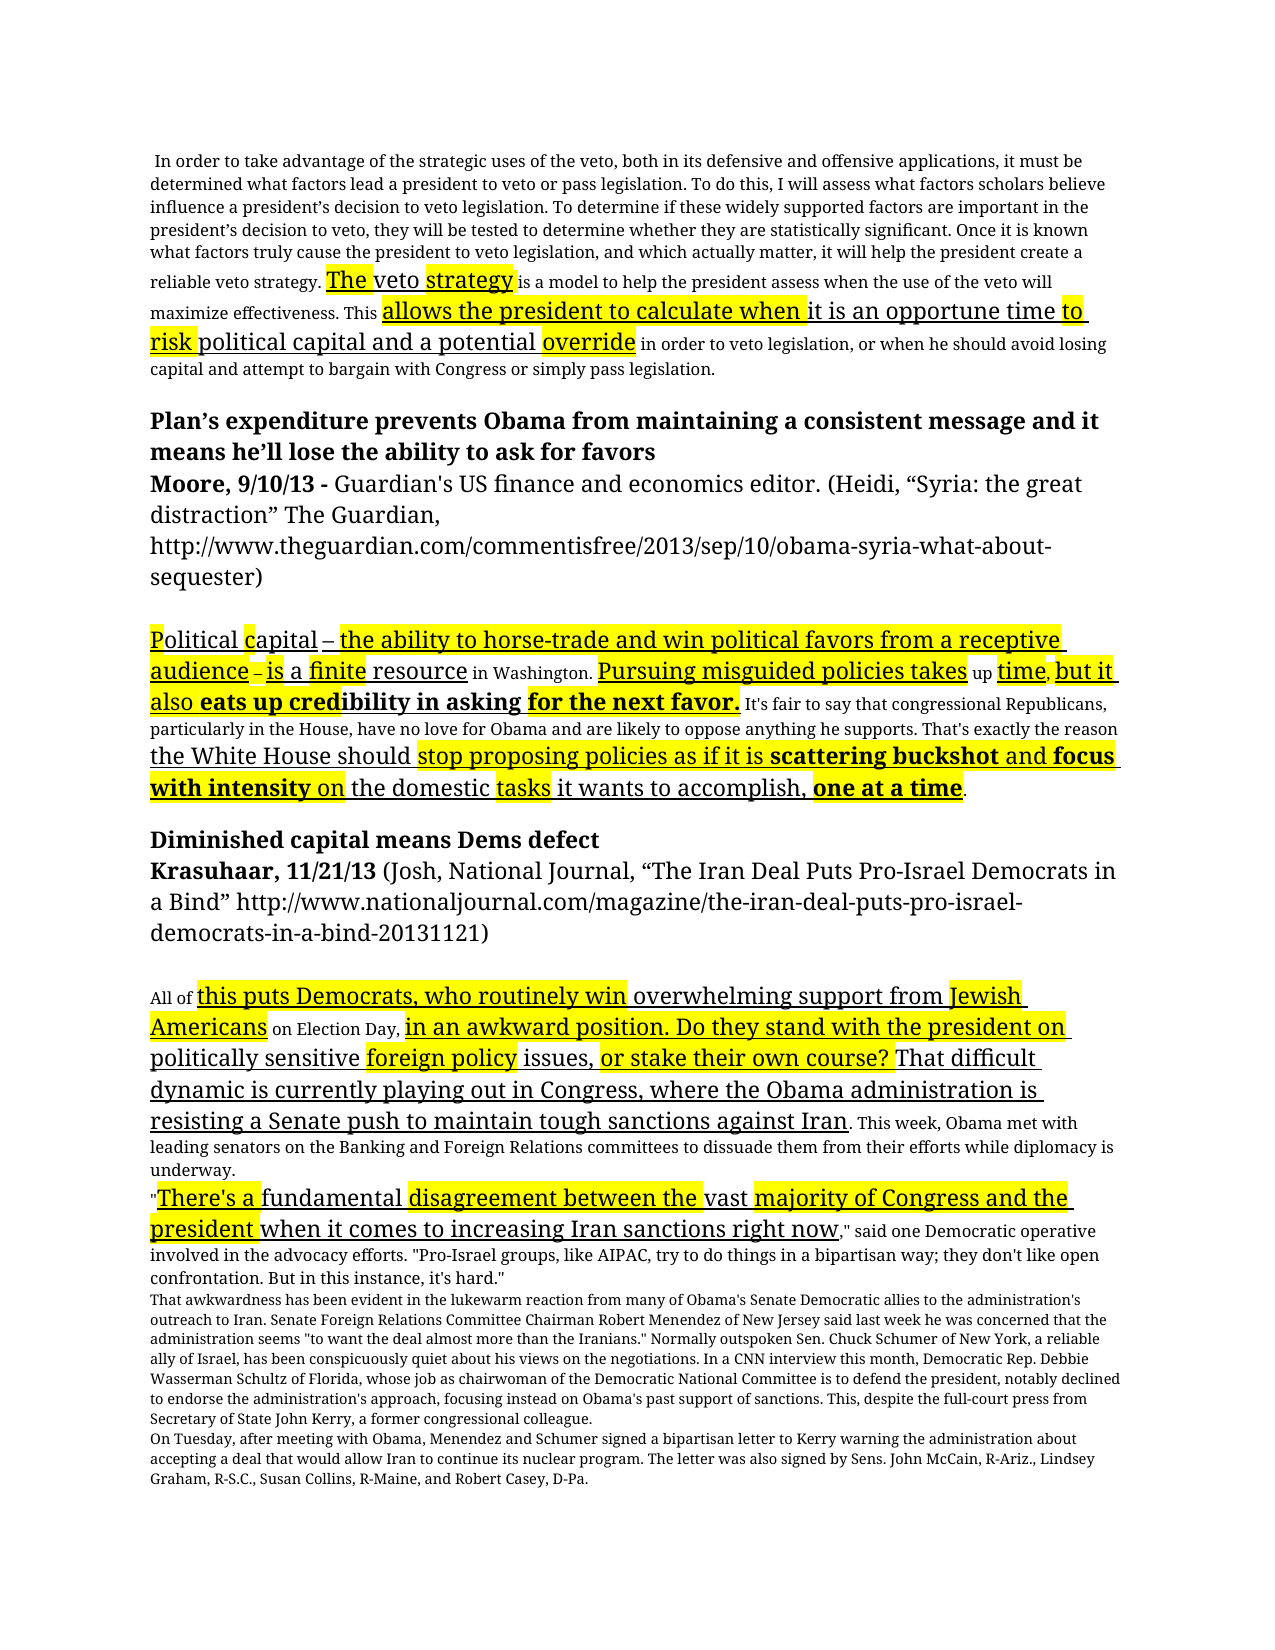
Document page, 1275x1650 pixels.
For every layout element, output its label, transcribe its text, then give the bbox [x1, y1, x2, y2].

text Political capital – the ability to horse-trade and win political favors from a receptive audience – is a finite resource in Washington. Pursuing misguided policies takes up time, but it also eats up credibility in asking for the next favor. It's fair to say that congressional Republicans, particularly in the House, have no love for Obama and are likely to oppose anything he supports. That's exactly the reason the White House should stop proposing policies as if it is scattering buckshot and focus with intensity on the domestic tasks it wants to accomplish, one at a time. [150, 624, 1125, 803]
text All of this puts Democrats, who routinely win overwhelming support from Jewish Americans on Election Day, in an awkward position. Do they stand with the president on politically sensitive foreign policy issues, or stake their own course? That difficult dynamic is currently playing out in Congress, where the Obama administration is resisting a Senate push to maintain tough sanctions against Iran. This week, Obama met with leading senators on the Banking and Foreign Relations committees to dissuade them from their efforts while diplomacy is underway. [150, 980, 1125, 1181]
text Moore, 9/10/13 - Guardian's US finance and economics editor. (Heidi, “Syria: the great distraction” The Guardian, http://www.theguardian.com/commentisfree/2013/sep/10/obama-syria-what-about-sequester) [150, 467, 1125, 592]
subtitle Diminished capital means Dems defect [150, 823, 1125, 855]
text "There's a fundamental disagreement between the vast majority of Congress and the president when it comes to increasing Iran sanctions right now," said one Democratic operative involved in the advocacy efforts. "Pro-Israel groups, like AIPAC, try to do things in a bipartisan way; they don't like open confrontation. But in this instance, it's hard." [150, 1181, 1125, 1289]
subtitle Plan’s expenditure prevents Obama from maintaining a consistent message and it means he’ll lose the ability to ask for favors [150, 405, 1125, 467]
text In order to take advantage of the strategic uses of the veto, both in its defensive and offensive applications, it must be determined what factors lead a president to veto or pass legislation. To do this, I will assess what factors scholars believe influence a president’s decision to veto legislation. To determine if these widely supported factors are important in the president’s decision to veto, they will be tested to determine whether they are statistically significant. Once it is known what factors truly cause the president to veto legislation, and which actually matter, it will help the president create a reliable veto strategy. The veto strategy is a model to help the president assess when the use of the veto will maximize effectiveness. This allows the president to calculate when it is an opportune time to risk political capital and a potential override in order to veto legislation, or when he should avoid losing capital and attempt to bargain with Congress or simply pass legislation. [150, 150, 1125, 380]
text Krasuhaar, 11/21/13 (Josh, National Journal, “The Iran Deal Puts Pro-Israel Democrats in a Bind” http://www.nationaljournal.com/magazine/the-iran-deal-puts-pro-israel-democrats-in-a-bind-20131121) [150, 855, 1125, 948]
text On Tuesday, after meeting with Obama, Menendez and Schumer signed a bipartisan letter to Kerry warning the administration about accepting a deal that would allow Iran to continue its nuclear program. The letter was also signed by Sens. John McCain, R-Ariz., Lindsey Graham, R-S.C., Susan Collins, R-Maine, and Robert Casey, D-Pa. [150, 1429, 1125, 1488]
text That awkwardness has been evident in the lukewarm reaction from many of Obama's Senate Democratic allies to the administration's outreach to Iran. Senate Foreign Relations Committee Chairman Robert Menendez of New Jersey said last week he was concerned that the administration seems "to want the deal almost more than the Iranians." Normally outspoken Sen. Chuck Schumer of New York, a reliable ally of Israel, has been conspicuously quiet about his views on the negotiations. In a CNN interview this month, Democratic Rep. Debbie Wasserman Schultz of Florida, whose job as chairwoman of the Democratic National Committee is to defend the president, notably declined to endorse the administration's approach, focusing instead on Obama's past support of sanctions. This, despite the full-court press from Secretary of State John Kerry, a former congressional colleague. [150, 1289, 1125, 1429]
